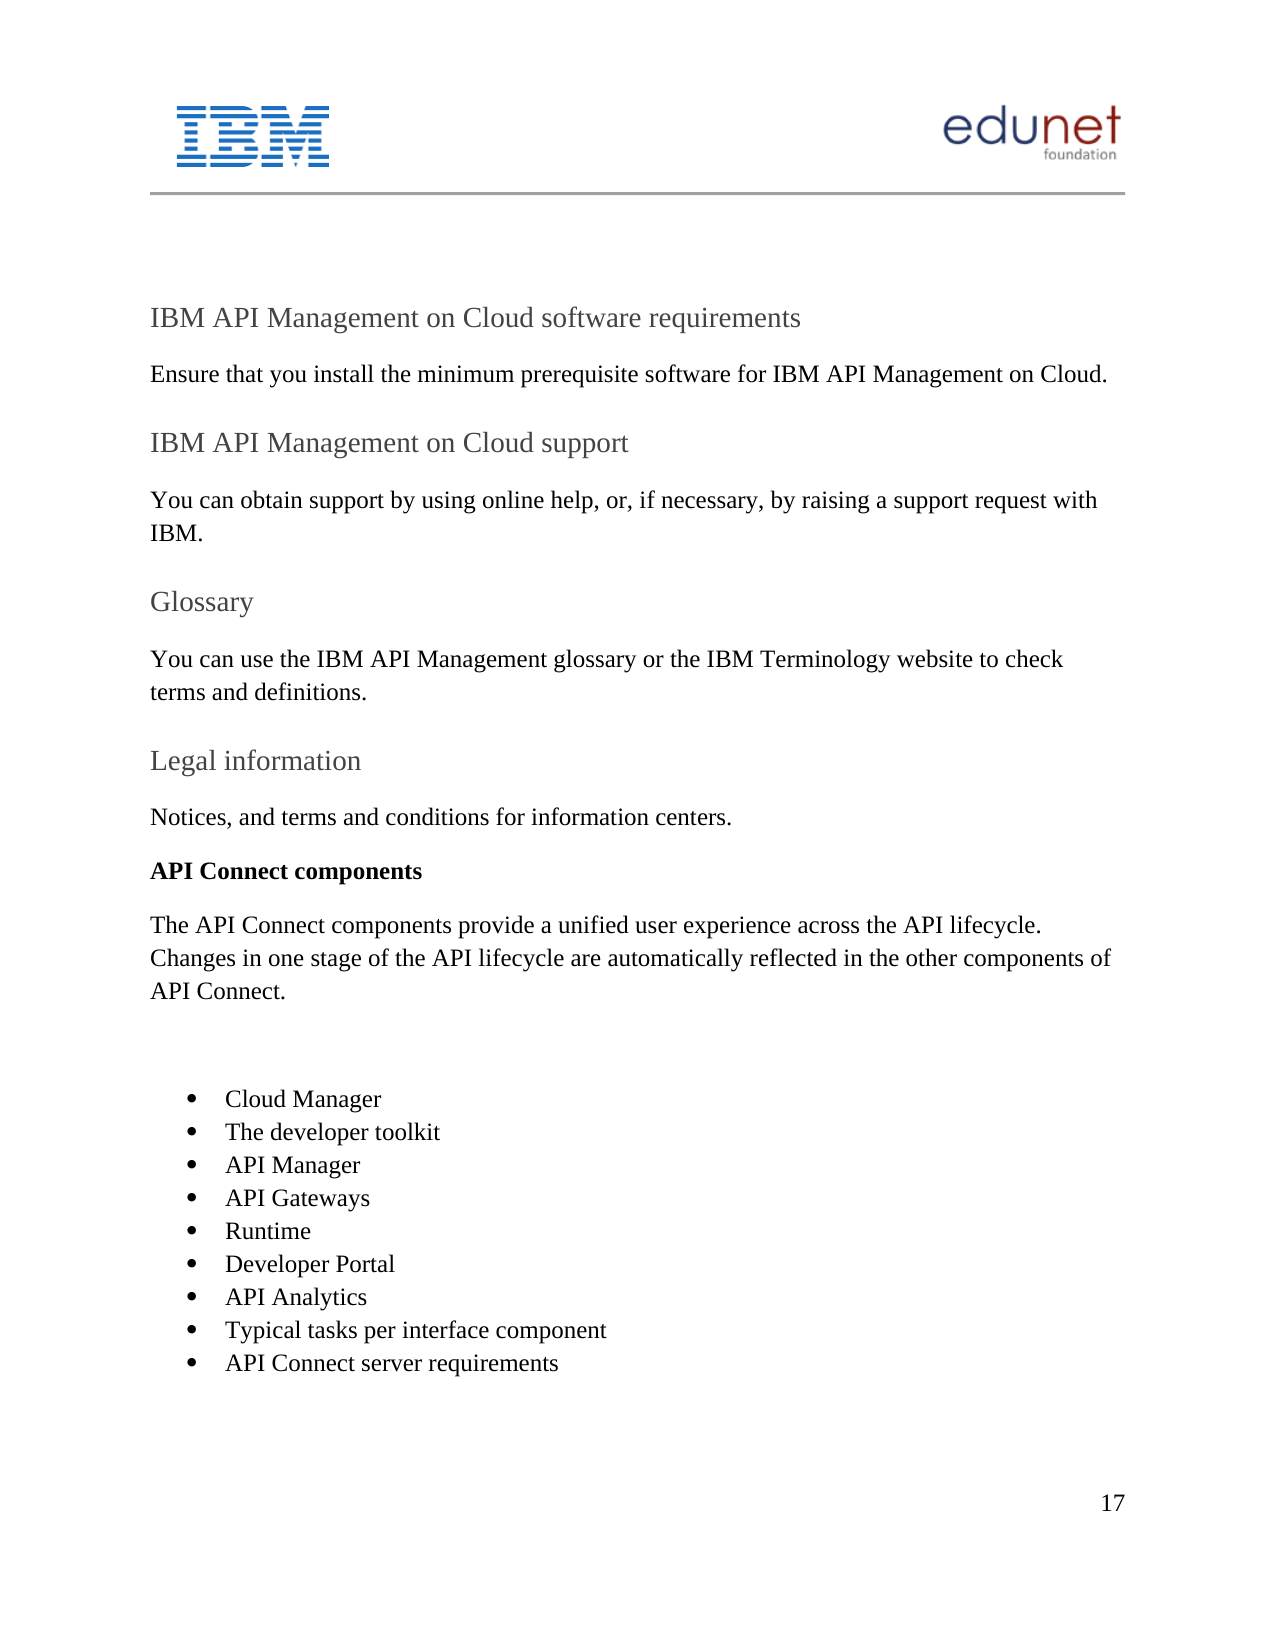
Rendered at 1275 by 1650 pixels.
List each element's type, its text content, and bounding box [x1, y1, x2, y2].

list API Manager [187, 1150, 1125, 1179]
list Typical tasks per interface component [187, 1315, 1125, 1344]
text You can obtain support by using online help, or, if necessary, by raising a support request with IBM. [150, 485, 1125, 547]
subtitle IBM API Management on Cloud software requirements [150, 300, 1125, 333]
subtitle Legal information [150, 743, 1125, 777]
text You can use the IBM API Management glossary or the IBM Terminology website to check terms and definitions. [150, 644, 1125, 705]
picture [941, 95, 1125, 167]
picture [176, 106, 329, 167]
list Developer Portal [187, 1249, 1125, 1278]
text Notices, and terms and conditions for information centers. [150, 802, 1125, 831]
subtitle Glossary [150, 584, 1125, 618]
text Ensure that you install the minimum prerequisite software for IBM API Management on Cloud. [150, 359, 1125, 388]
list Cloud Manager [187, 1084, 1125, 1113]
list Runtime [187, 1216, 1125, 1245]
subtitle API Connect components [150, 856, 1125, 885]
subtitle IBM API Management on Cloud support [150, 426, 1125, 459]
list API Analytics [187, 1282, 1125, 1311]
list API Connect server requirements [187, 1348, 1125, 1377]
text The API Connect components provide a unified user experience across the API lifecycle. Changes in one stage of the API lifecycle are automatically reflected in the other components of API Connect. [150, 910, 1125, 1005]
list API Gateways [187, 1183, 1125, 1212]
list The developer toolkit [187, 1117, 1125, 1146]
